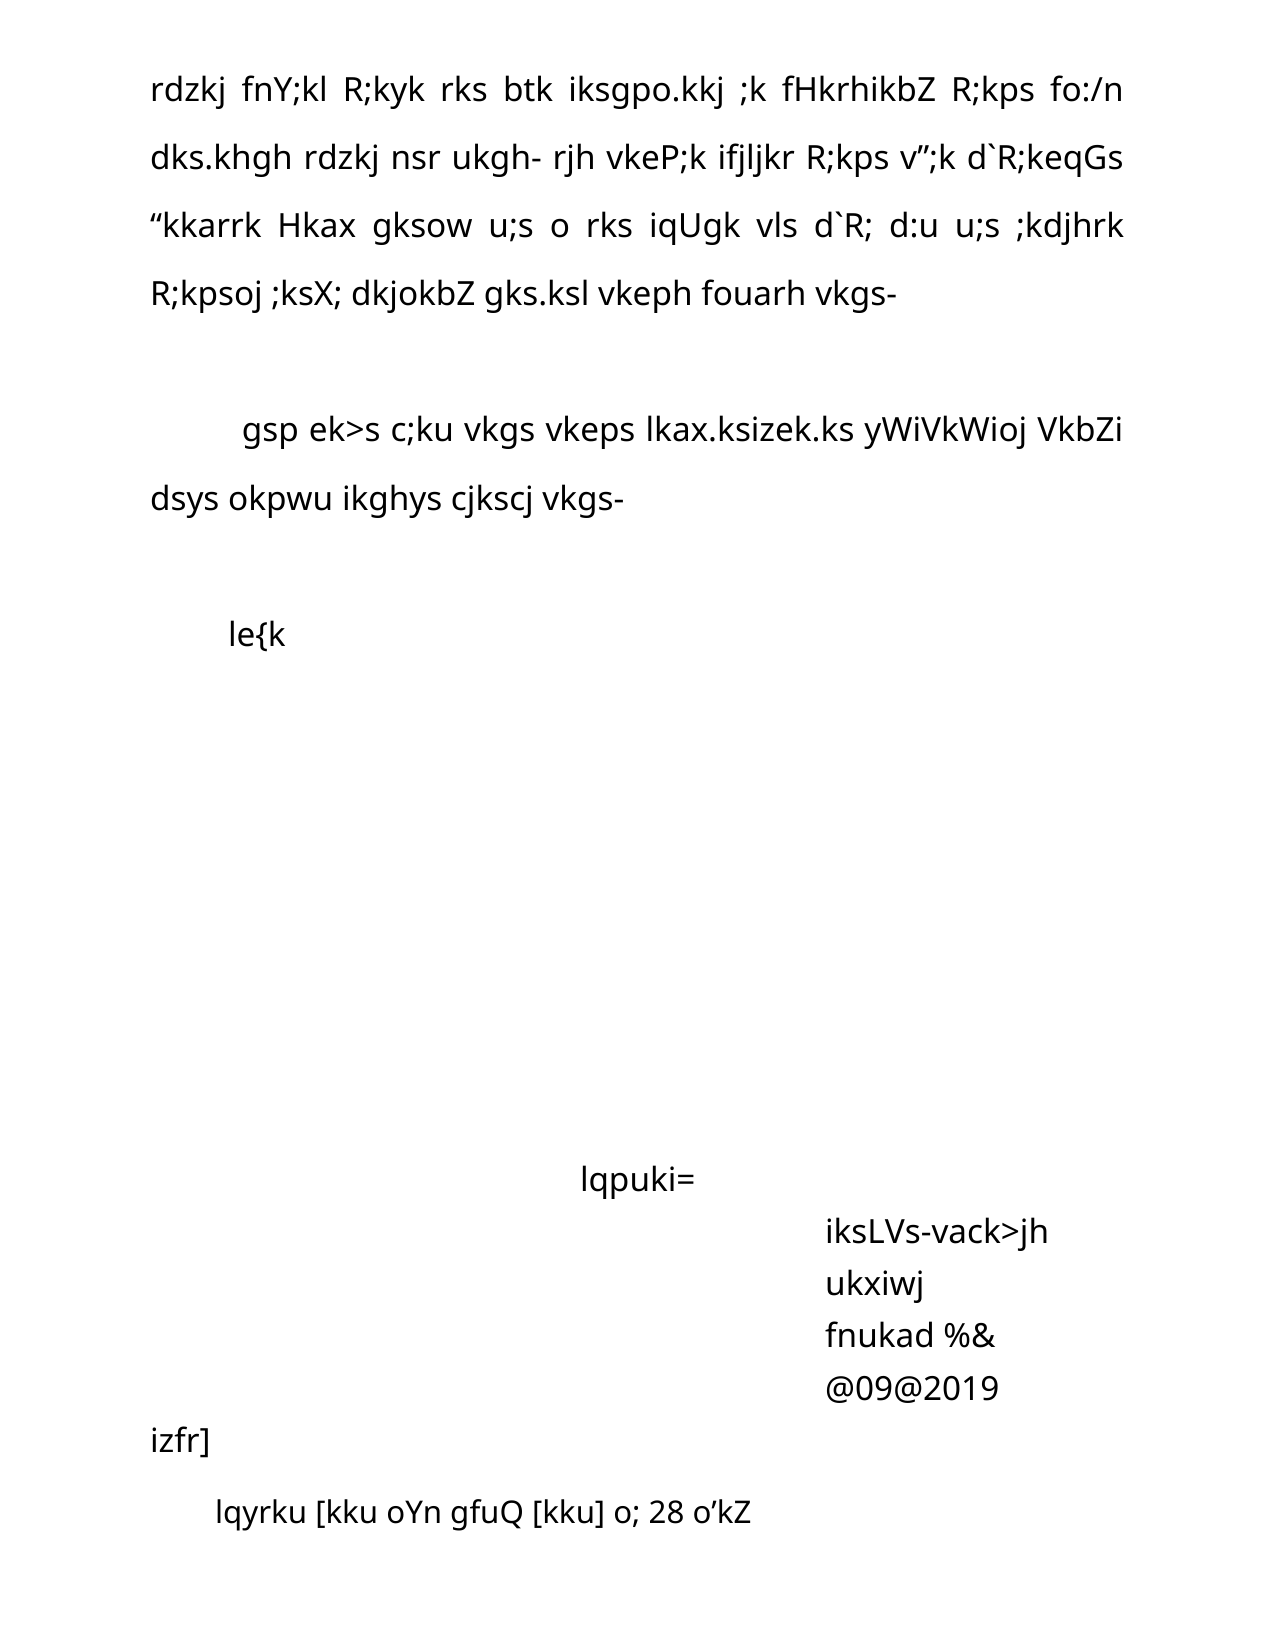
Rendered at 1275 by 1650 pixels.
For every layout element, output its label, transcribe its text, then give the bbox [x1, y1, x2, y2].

text fnukad %& @09@2019 [825, 1312, 1125, 1410]
text le{k [150, 611, 1125, 656]
text gsp ek>s c;ku vkgs vkeps lkax.ksizek.ks yWiVkWioj VkbZi dsys okpwu ikghys cjkscj vkgs- [150, 406, 1125, 520]
text iksLVs-vack>jh ukxiwj [825, 1208, 1125, 1305]
text izfr] [150, 1417, 1125, 1462]
text lqyrku [kku oYn gfuQ [kku] o; 28 o’kZ [150, 1490, 1125, 1533]
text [150, 66, 1125, 315]
text lqpuki= [150, 1156, 1125, 1201]
